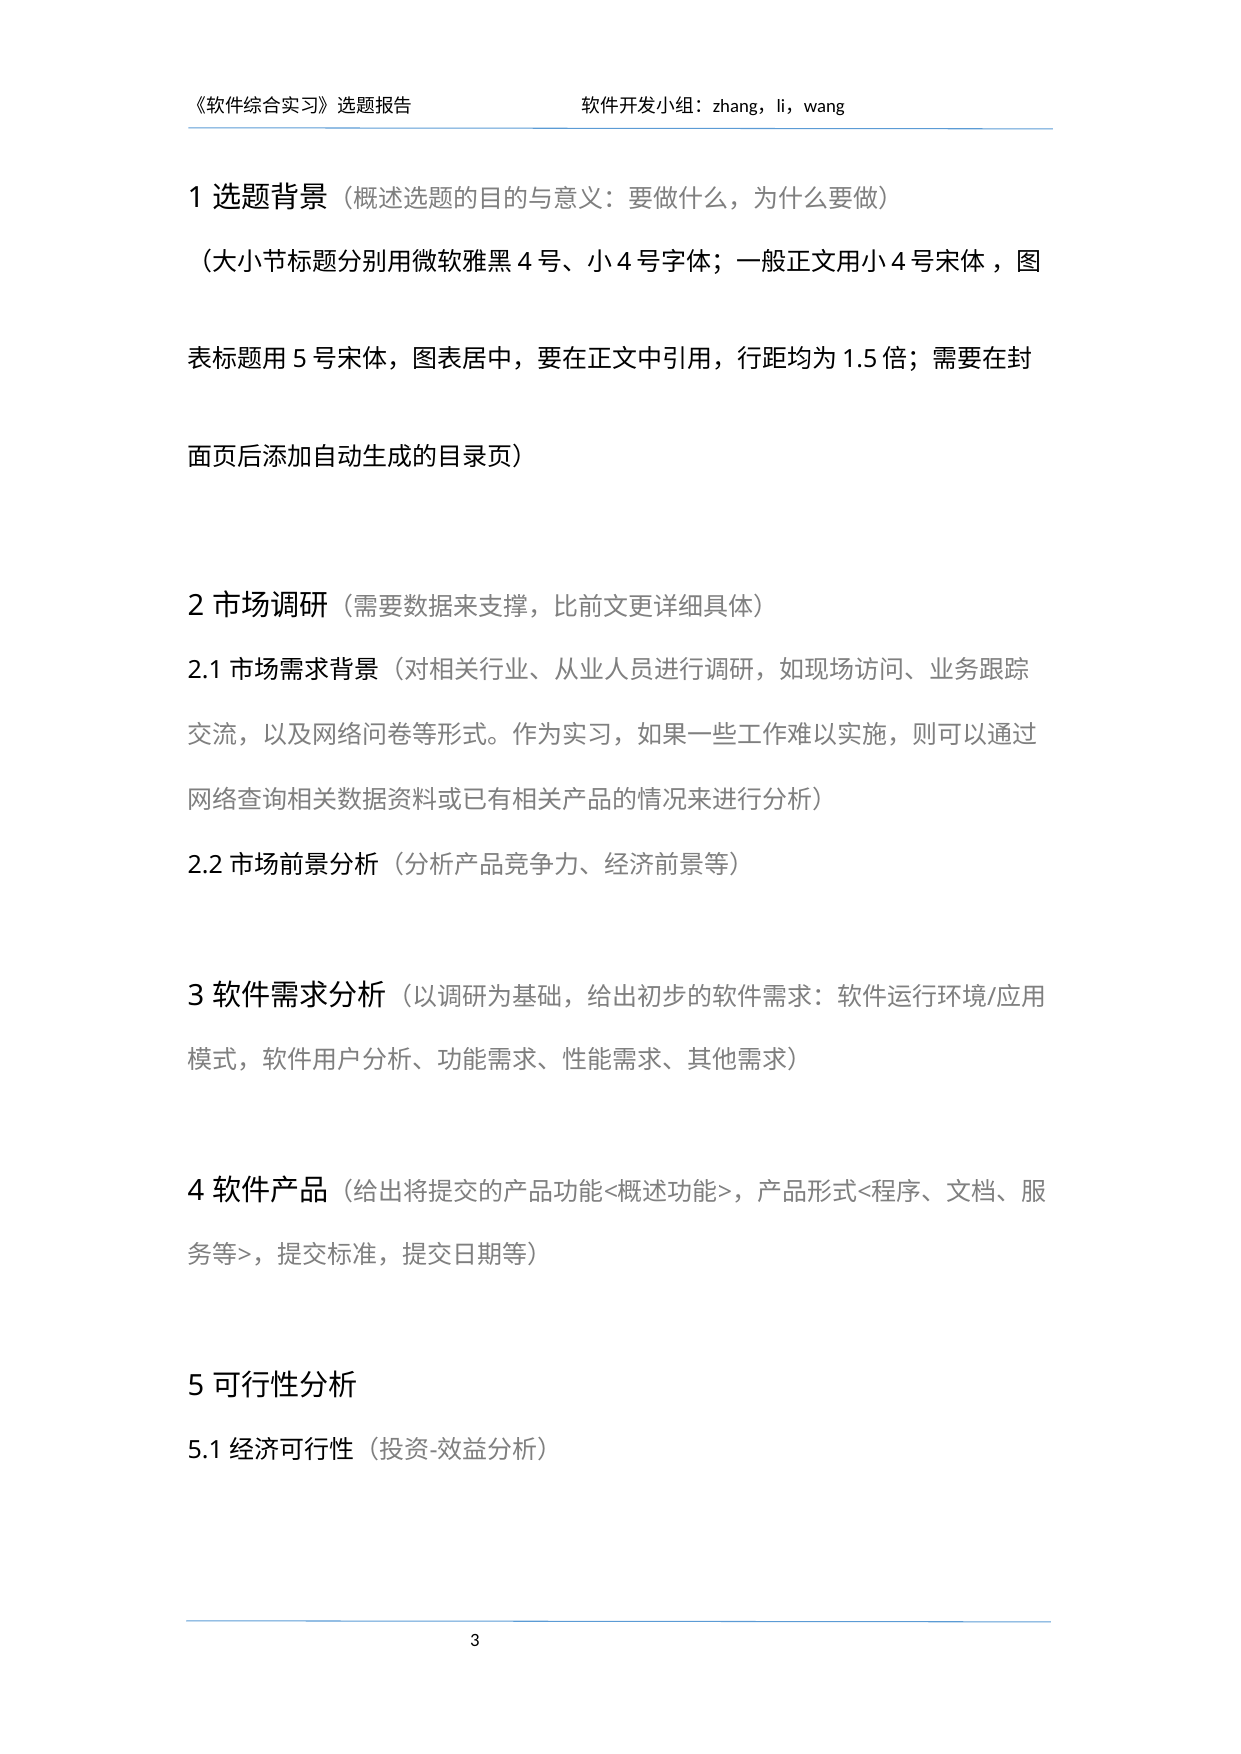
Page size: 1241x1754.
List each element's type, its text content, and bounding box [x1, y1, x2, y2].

text 2.2 市场前景分析（分析产品竞争力、经济前景等） [187, 830, 1053, 895]
text 1 选题背景（概述选题的目的与意义：要做什么，为什么要做） [187, 162, 1053, 227]
text 3 软件需求分析（以调研为基础，给出初步的软件需求：软件运行环境/应用模式，软件用户分析、功能需求、性能需求、其他需求） [187, 960, 1053, 1090]
text 4 软件产品（给出将提交的产品功能<概述功能>，产品形式<程序、文档、服务等>，提交标准，提交日期等） [187, 1155, 1053, 1285]
text 2 市场调研（需要数据来支撑，比前文更详细具体） [187, 570, 1053, 635]
text 2.1 市场需求背景（对相关行业、从业人员进行调研，如现场访问、业务跟踪交流，以及网络问卷等形式。作为实习，如果一些工作难以实施，则可以通过网络查询相关数据资料或已有相关产品的情况来进行分析） [187, 635, 1053, 830]
text 5.1 经济可行性（投资-效益分析） [187, 1415, 1053, 1480]
text （大小节标题分别用微软雅黑4号、小4号字体；一般正文用小4号宋体 ，图表标题用5号宋体，图表居中，要在正文中引用，行距均为1.5倍；需要在封面页后添加自动生成的目录页） [187, 227, 1053, 487]
text 5 可行性分析 [187, 1350, 1053, 1415]
